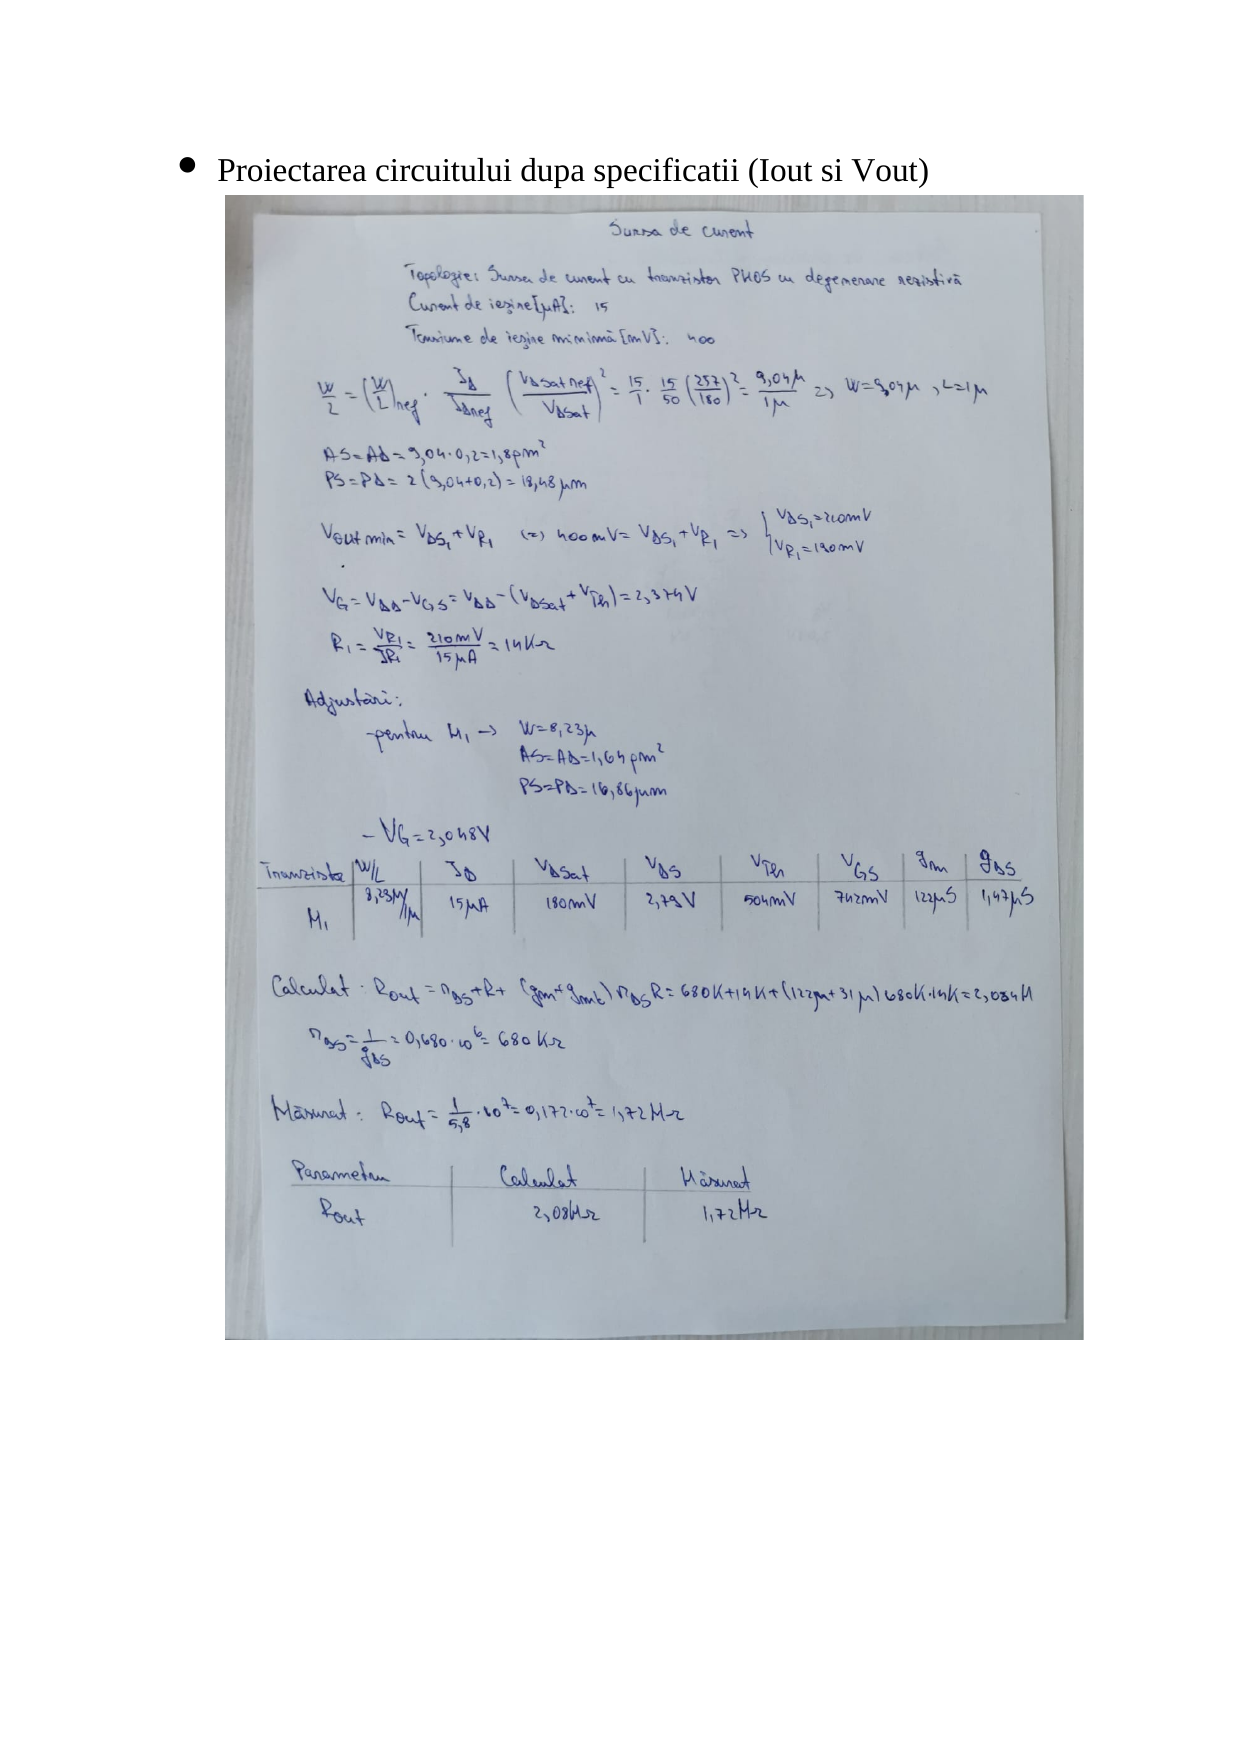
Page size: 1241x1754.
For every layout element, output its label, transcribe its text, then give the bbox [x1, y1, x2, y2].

list Proiectarea circuitului dupa specificatii (Iout si Vout) [179, 150, 1090, 192]
picture [225, 195, 1084, 1340]
